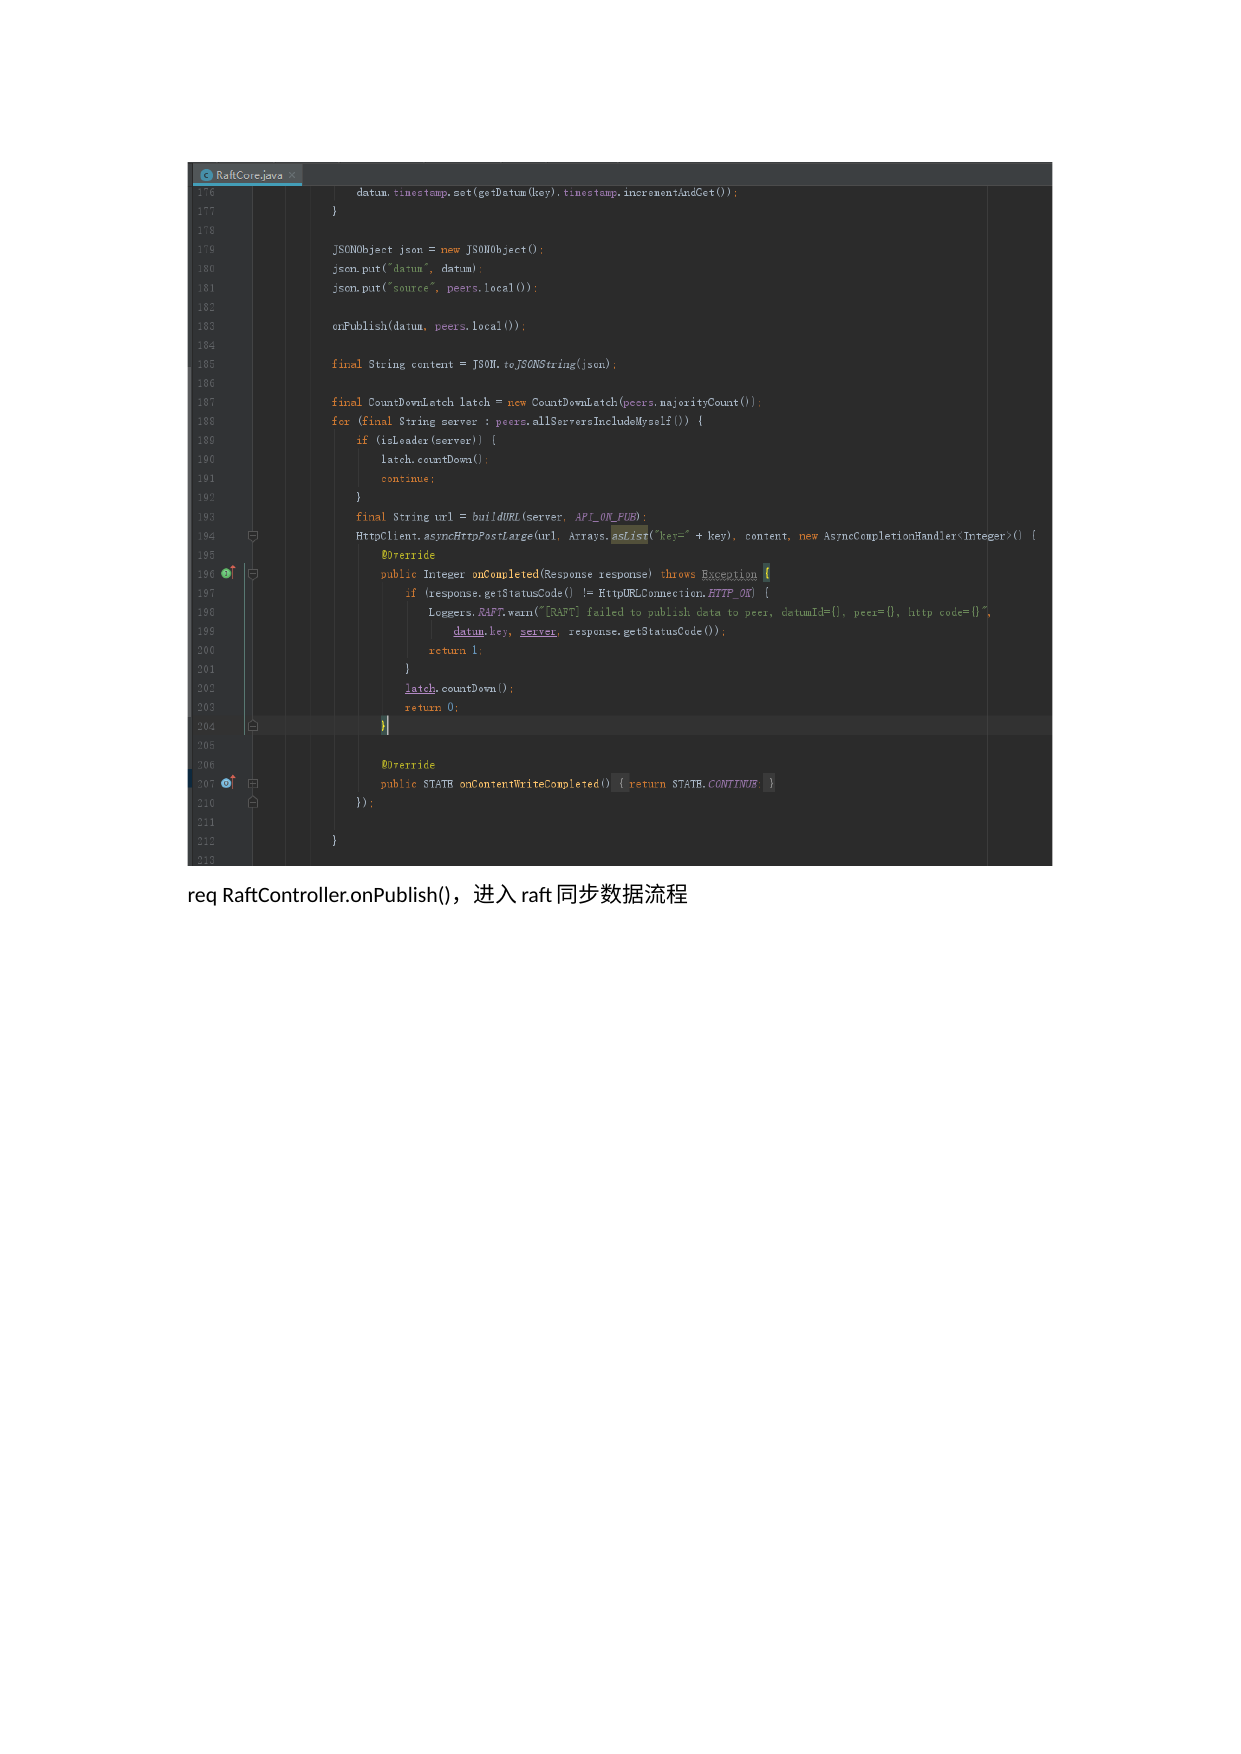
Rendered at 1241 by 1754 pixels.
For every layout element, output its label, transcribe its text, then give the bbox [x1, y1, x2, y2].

picture [187, 162, 1053, 866]
text req RaftController.onPublish()，进入raft同步数据流程 [187, 877, 1053, 909]
